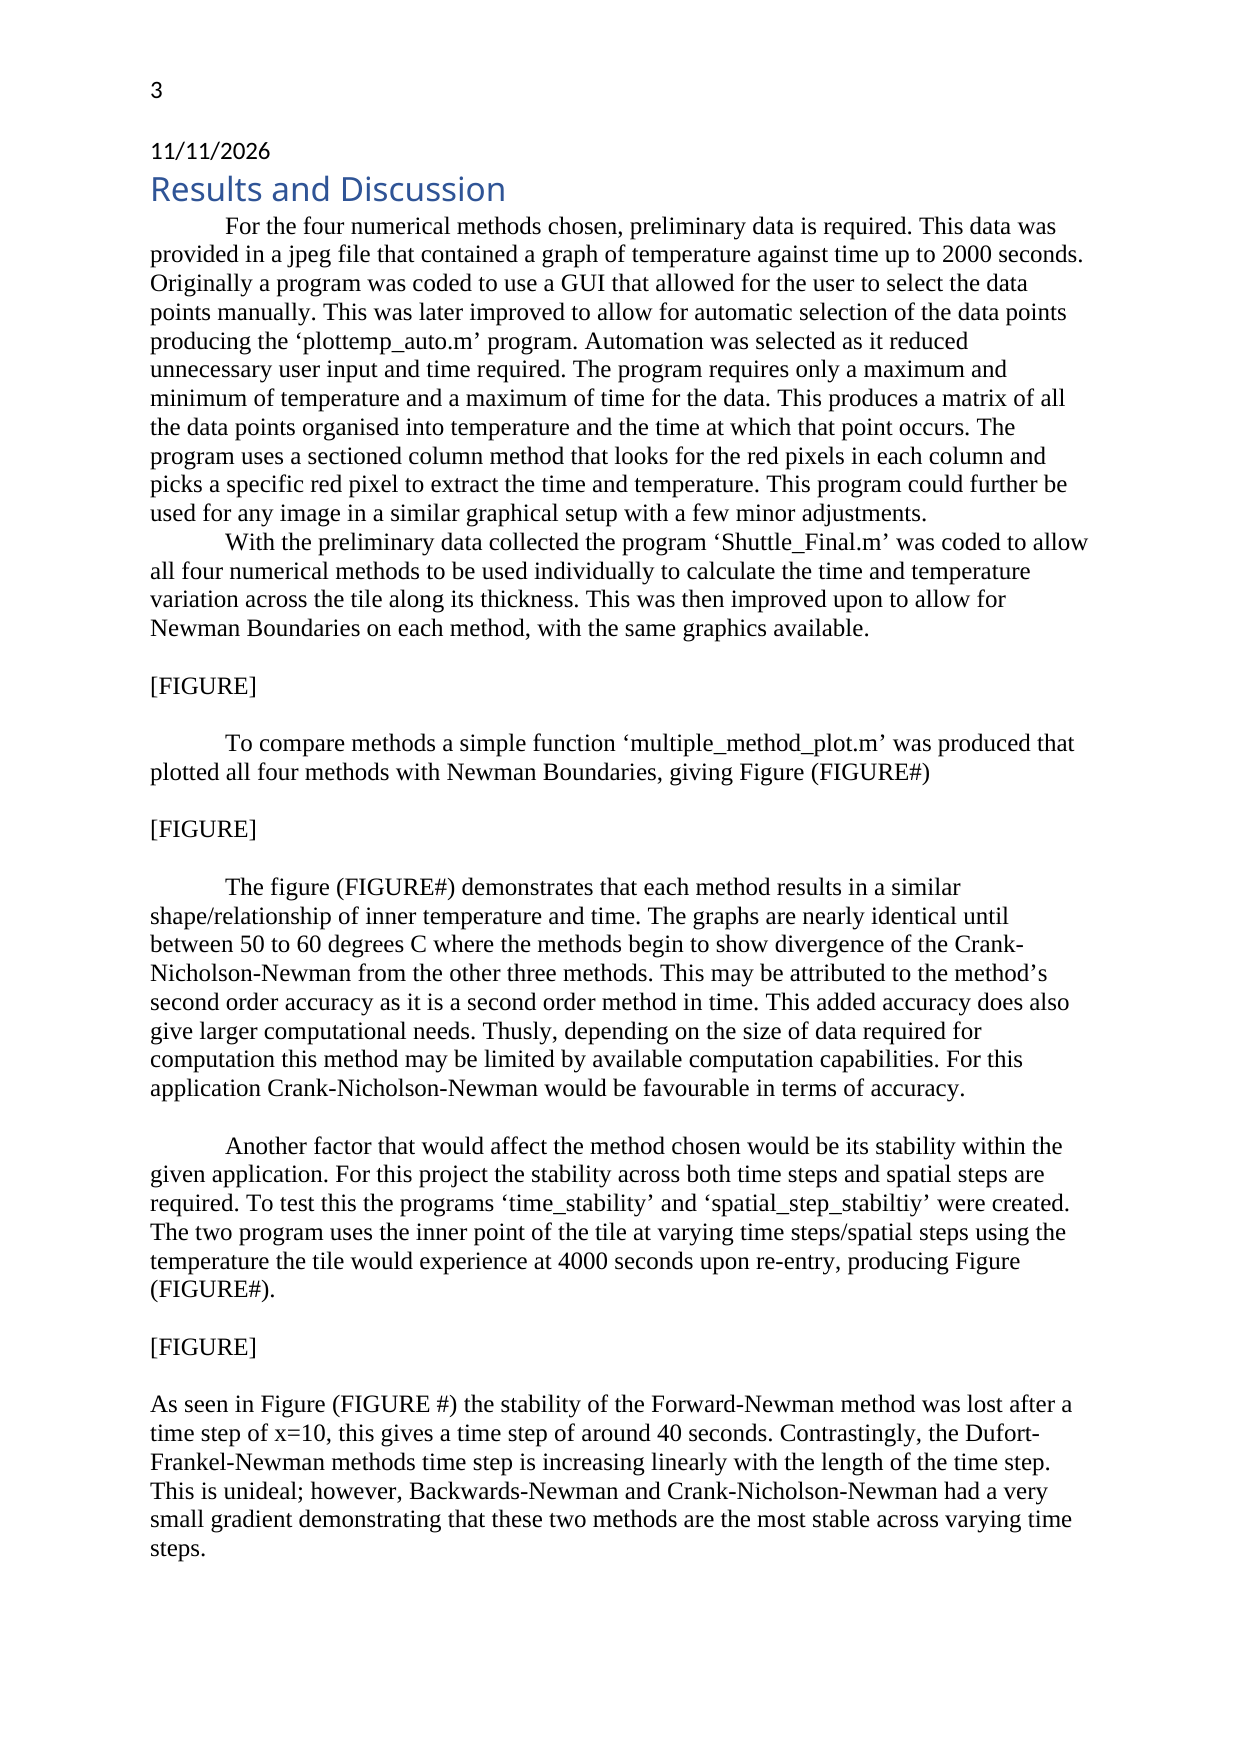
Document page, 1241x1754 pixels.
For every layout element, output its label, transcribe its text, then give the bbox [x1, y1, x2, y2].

subtitle Results and Discussion [150, 165, 1090, 211]
text To compare methods a simple function ‘multiple_method_plot.m’ was produced that plotted all four methods with Newman Boundaries, giving Figure (FIGURE#) [150, 728, 1090, 786]
text The figure (FIGURE#) demonstrates that each method results in a similar shape/relationship of inner temperature and time. The graphs are nearly identical until between 50 to 60 degrees C where the methods begin to show divergence of the Crank-Nicholson-Newman from the other three methods. This may be attributed to the method’s second order accuracy as it is a second order method in time. This added accuracy does also give larger computational needs. Thusly, depending on the size of data required for computation this method may be limited by available computation capabilities. For this application Crank-Nicholson-Newman would be favourable in terms of accuracy. [150, 872, 1090, 1102]
text As seen in Figure (FIGURE #) the stability of the Forward-Newman method was lost after a time step of x=10, this gives a time step of around 40 seconds. Contrastingly, the Dufort-Frankel-Newman methods time step is increasing linearly with the length of the time step. This is unideal; however, Backwards-Newman and Crank-Nicholson-Newman had a very small gradient demonstrating that these two methods are the most stable across varying time steps. [150, 1389, 1090, 1562]
text [FIGURE] [150, 671, 1090, 699]
text [FIGURE] [150, 1332, 1090, 1361]
text [FIGURE] [150, 814, 1090, 843]
text For the four numerical methods chosen, preliminary data is required. This data was provided in a jpeg file that contained a graph of temperature against time up to 2000 seconds. Originally a program was coded to use a GUI that allowed for the user to select the data points manually. This was later improved to allow for automatic selection of the data points producing the ‘plottemp_auto.m’ program. Automation was selected as it reduced unnecessary user input and time required. The program requires only a maximum and minimum of temperature and a maximum of time for the data. This produces a matrix of all the data points organised into temperature and the time at which that point occurs. The program uses a sectioned column method that looks for the red pixels in each column and picks a specific red pixel to extract the time and temperature. This program could further be used for any image in a similar graphical setup with a few minor adjustments. [150, 211, 1090, 527]
text With the preliminary data collected the program ‘Shuttle_Final.m’ was coded to allow all four numerical methods to be used individually to calculate the time and temperature variation across the tile along its thickness. This was then improved upon to allow for Newman Boundaries on each method, with the same graphics available. [150, 527, 1090, 642]
text Another factor that would affect the method chosen would be its stability within the given application. For this project the stability across both time steps and spatial steps are required. To test this the programs ‘time_stability’ and ‘spatial_step_stabiltiy’ were created. The two program uses the inner point of the tile at varying time steps/spatial steps using the temperature the tile would experience at 4000 seconds upon re-entry, producing Figure (FIGURE#). [150, 1131, 1090, 1303]
